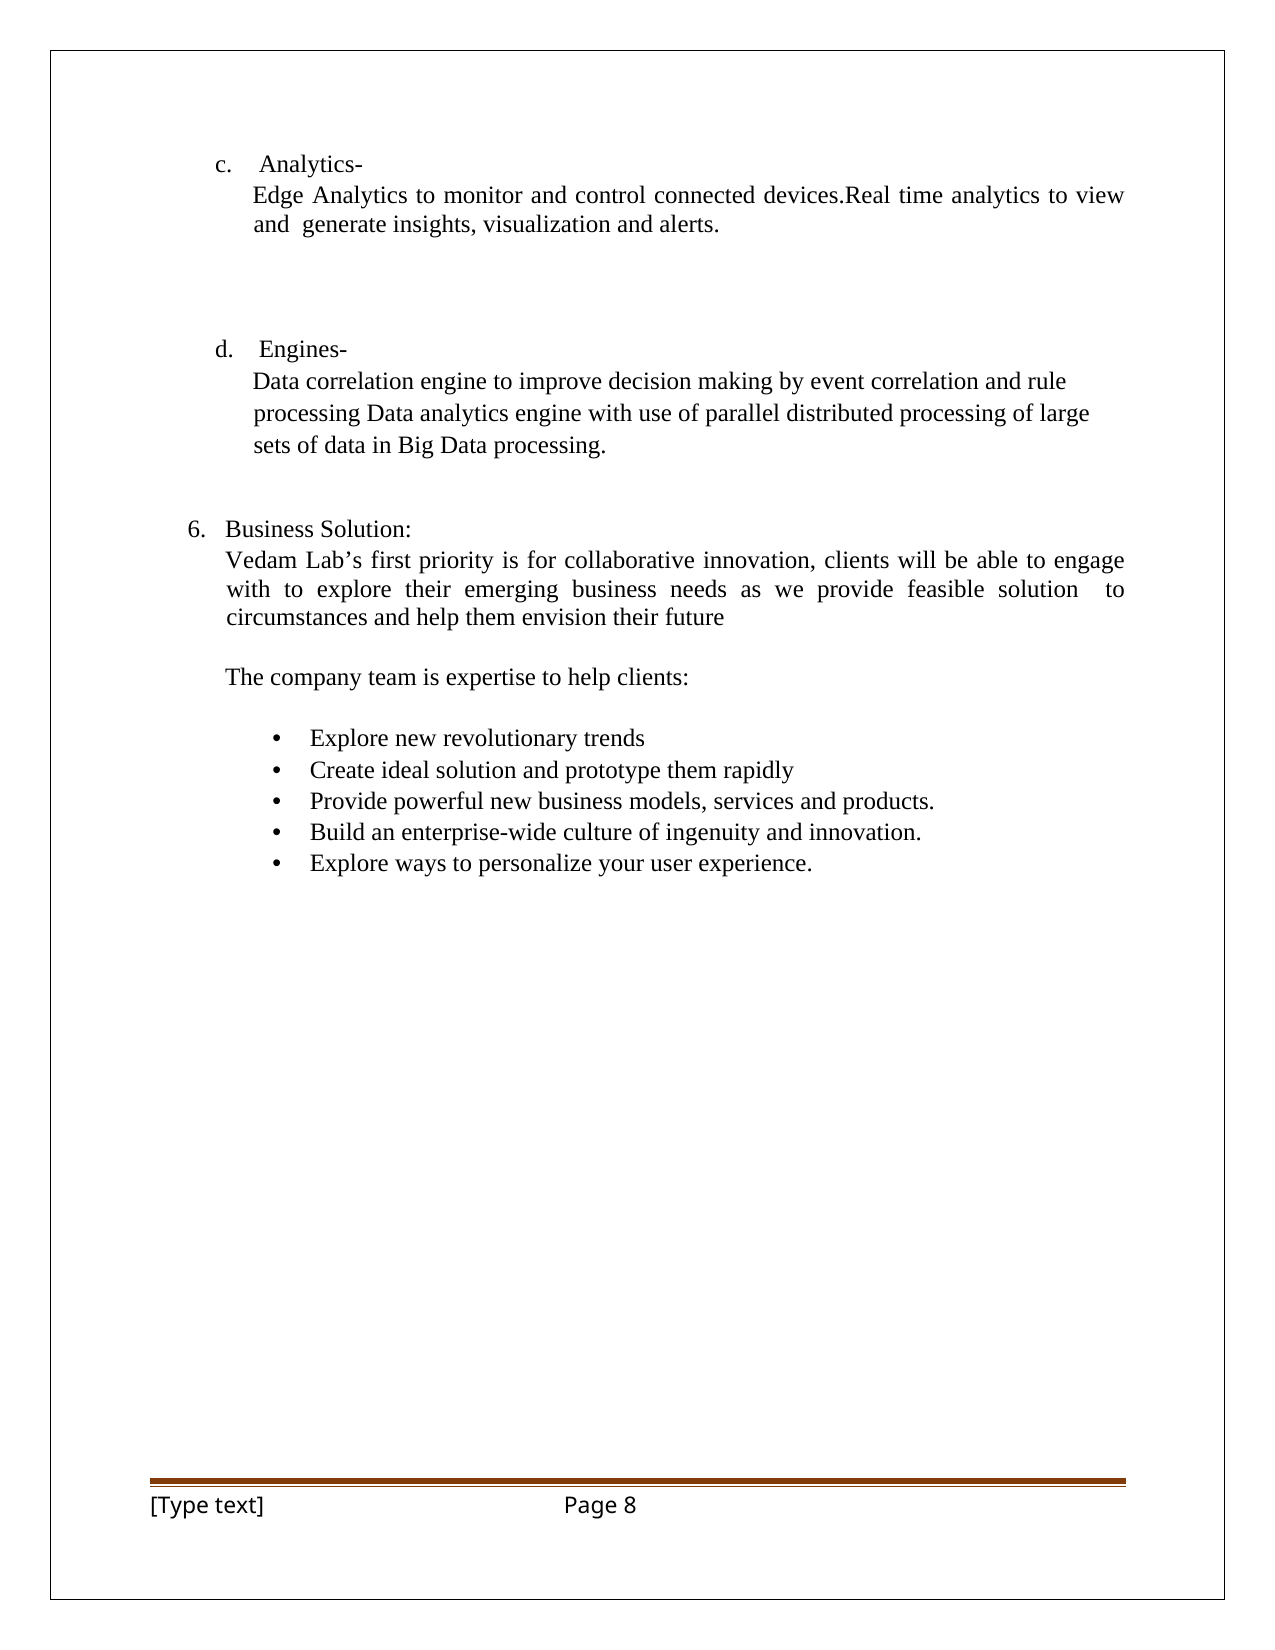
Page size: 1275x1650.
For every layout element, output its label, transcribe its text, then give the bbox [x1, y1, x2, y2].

list Analytics- [215, 150, 1126, 178]
list Engines- [215, 335, 1126, 363]
list Explore new revolutionary trends [272, 724, 1126, 753]
list Explore ways to personalize your user experience. [272, 849, 1126, 878]
list Create ideal solution and prototype them rapidly [272, 756, 1126, 784]
text Vedam Lab’s first priority is for collaborative innovation, clients will be able to engage with to explore their emerging business needs as we provide feasible solution to circumstances and help them envision their future [225, 546, 1126, 631]
list Build an enterprise-wide culture of ingenuity and innovation. [272, 818, 1126, 846]
list Provide powerful new business models, services and products. [272, 787, 1126, 815]
text Data correlation engine to improve decision making by event correlation and rule processing Data analytics engine with use of parallel distributed processing of large sets of data in Big Data processing. [252, 366, 1126, 459]
text The company team is expertise to help clients: [225, 662, 1126, 691]
text Edge Analytics to monitor and control connected devices.Real time analytics to view and generate insights, visualization and alerts. [252, 181, 1126, 237]
list Business Solution: [187, 515, 1126, 543]
